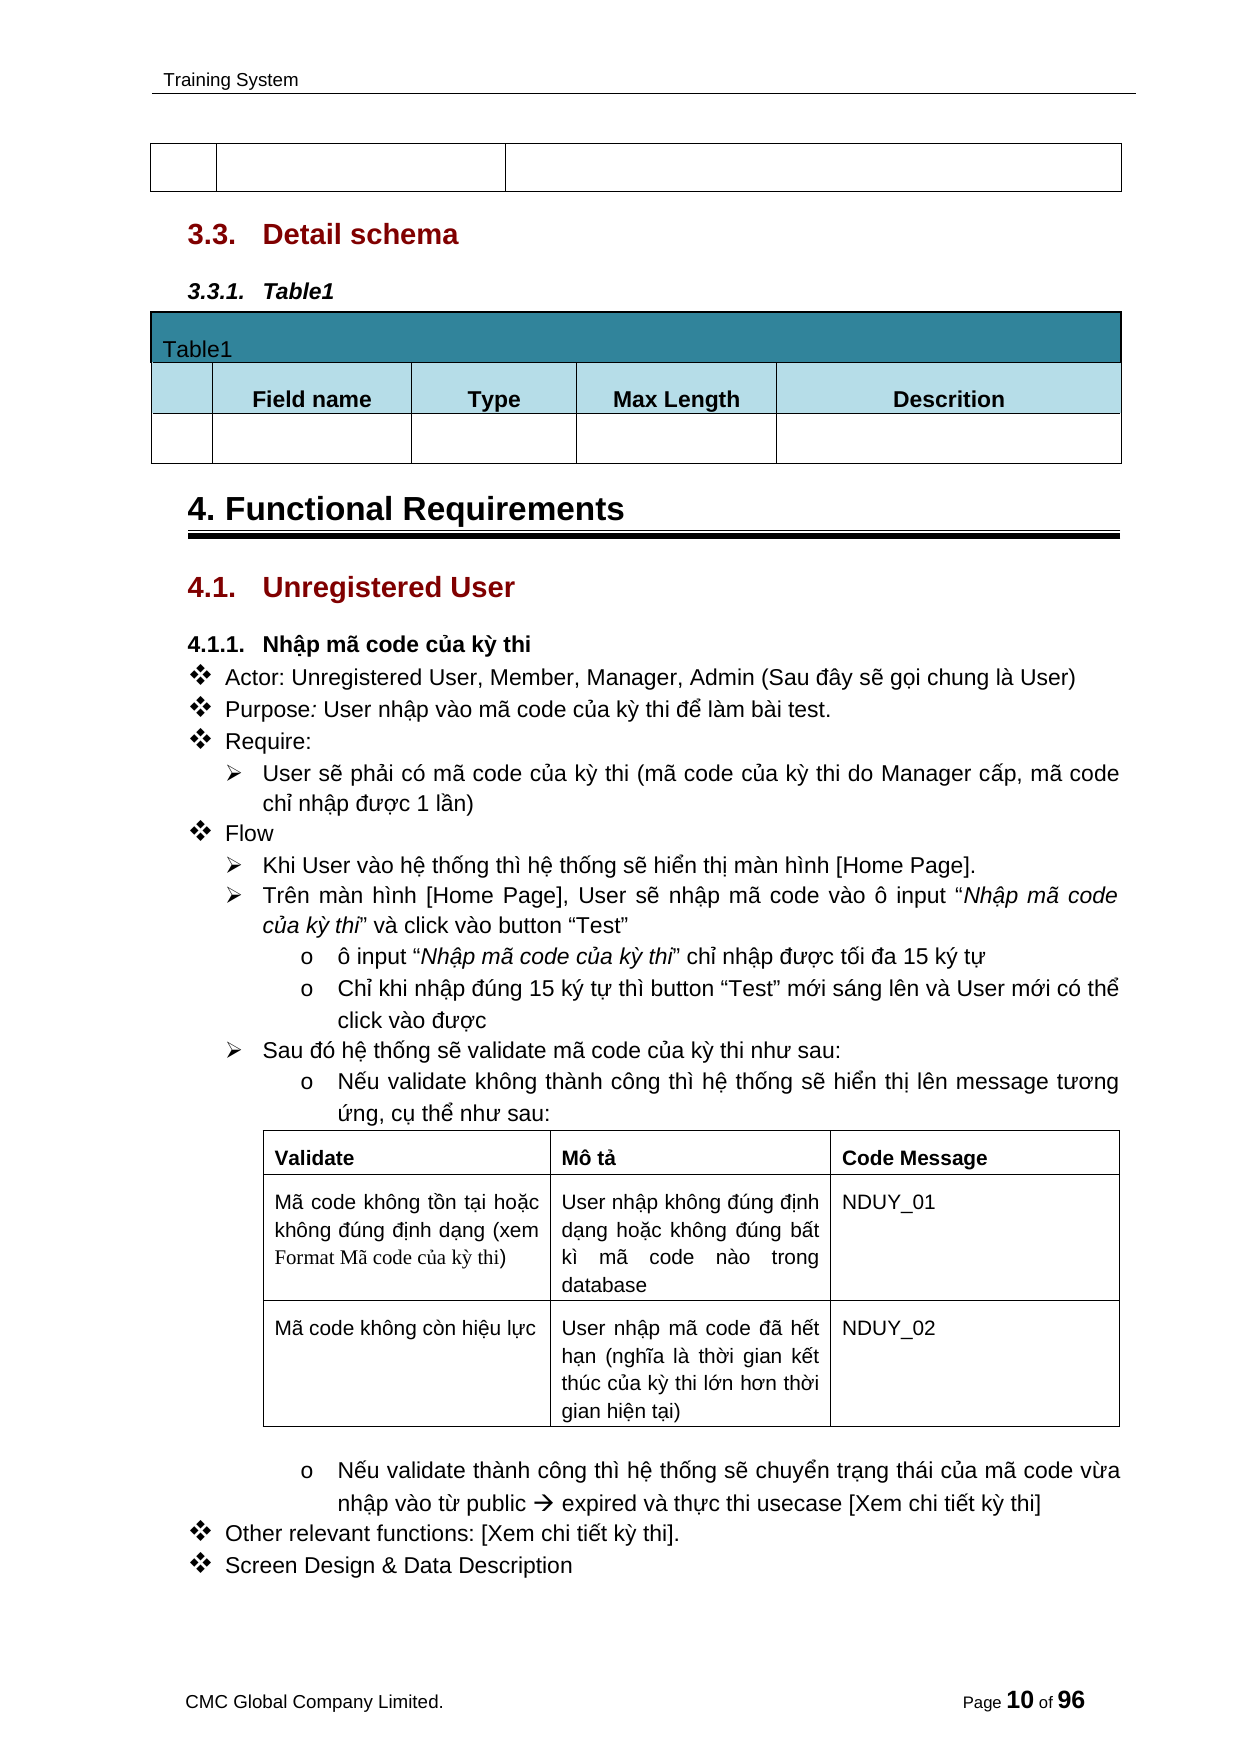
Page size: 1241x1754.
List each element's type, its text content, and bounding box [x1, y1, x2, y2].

table_cell [506, 144, 1121, 191]
table_cell Mã code không còn hiệu lực [264, 1301, 550, 1426]
table_cell [151, 144, 216, 191]
table_cell [213, 414, 411, 463]
table_cell Type [412, 363, 576, 413]
list User sẽ phải có mã code của kỳ thi (mã code của kỳ thi do Manager cấp, mã code chỉ nhập được 1 lần) [225, 759, 1120, 816]
table_cell [217, 144, 505, 191]
table_header Mô tả [551, 1131, 830, 1174]
table_header Table1 [152, 313, 1120, 362]
list Require: [187, 728, 1120, 755]
table_header Validate [264, 1131, 550, 1174]
table_header Code Message [831, 1131, 1119, 1174]
table_cell User nhập mã code đã hết hạn (nghĩa là thời gian kết thúc của kỳ thi lớn hơn thời gian hiện tại) [551, 1301, 830, 1426]
table_cell [412, 414, 576, 463]
subtitle Nhập mã code của kỳ thi [187, 631, 1120, 657]
list Screen Design & Data Description [187, 1552, 1120, 1579]
list Actor: Unregistered User, Member, Manager, Admin (Sau đây sẽ gọi chung là User) [187, 664, 1120, 691]
subtitle Table1 [187, 278, 1120, 305]
list Trên màn hình [Home Page], User sẽ nhập mã code vào ô input “Nhập mã code của kỳ thi” và click vào button “Test” [225, 882, 1120, 939]
list Chỉ khi nhập đúng 15 ký tự thì button “Test” mới sáng lên và User mới có thể click vào được [300, 975, 1120, 1034]
table_cell [152, 363, 212, 413]
table_cell Descrition [777, 363, 1121, 413]
table_cell [577, 414, 776, 463]
table_cell Mã code không tồn tại hoặc không đúng định dạng (xem Format Mã code của kỳ thi) [264, 1175, 550, 1300]
subtitle Unregistered User [187, 569, 1120, 603]
table_cell User nhập không đúng định dạng hoặc không đúng bất kì mã code nào trong database [551, 1175, 830, 1300]
list Purpose: User nhập vào mã code của kỳ thi để làm bài test. [187, 696, 1120, 723]
subtitle Detail schema [187, 217, 1120, 250]
table_cell Field name [213, 363, 411, 413]
subtitle Functional Requirements [187, 489, 1120, 539]
table_cell [152, 414, 212, 463]
list Nếu validate không thành công thì hệ thống sẽ hiển thị lên message tương ứng, cụ thể như sau: [300, 1068, 1120, 1126]
table_cell NDUY_02 [831, 1301, 1119, 1426]
list Other relevant functions: [Xem chi tiết kỳ thi]. [187, 1520, 1120, 1547]
table_cell [777, 413, 1121, 463]
list ô input “Nhập mã code của kỳ thi” chỉ nhập được tối đa 15 ký tự [300, 943, 1120, 971]
list Flow [187, 820, 1120, 848]
table_cell NDUY_01 [831, 1175, 1119, 1300]
list Nếu validate thành công thì hệ thống sẽ chuyển trạng thái của mã code vừa nhập vào từ public expired và thực thi usecase [Xem chi tiết kỳ thi] [300, 1457, 1120, 1516]
table_cell Max Length [577, 363, 776, 413]
list Khi User vào hệ thống thì hệ thống sẽ hiển thị màn hình [Home Page]. [225, 852, 1120, 878]
list Sau đó hệ thống sẽ validate mã code của kỳ thi như sau: [225, 1037, 1120, 1064]
